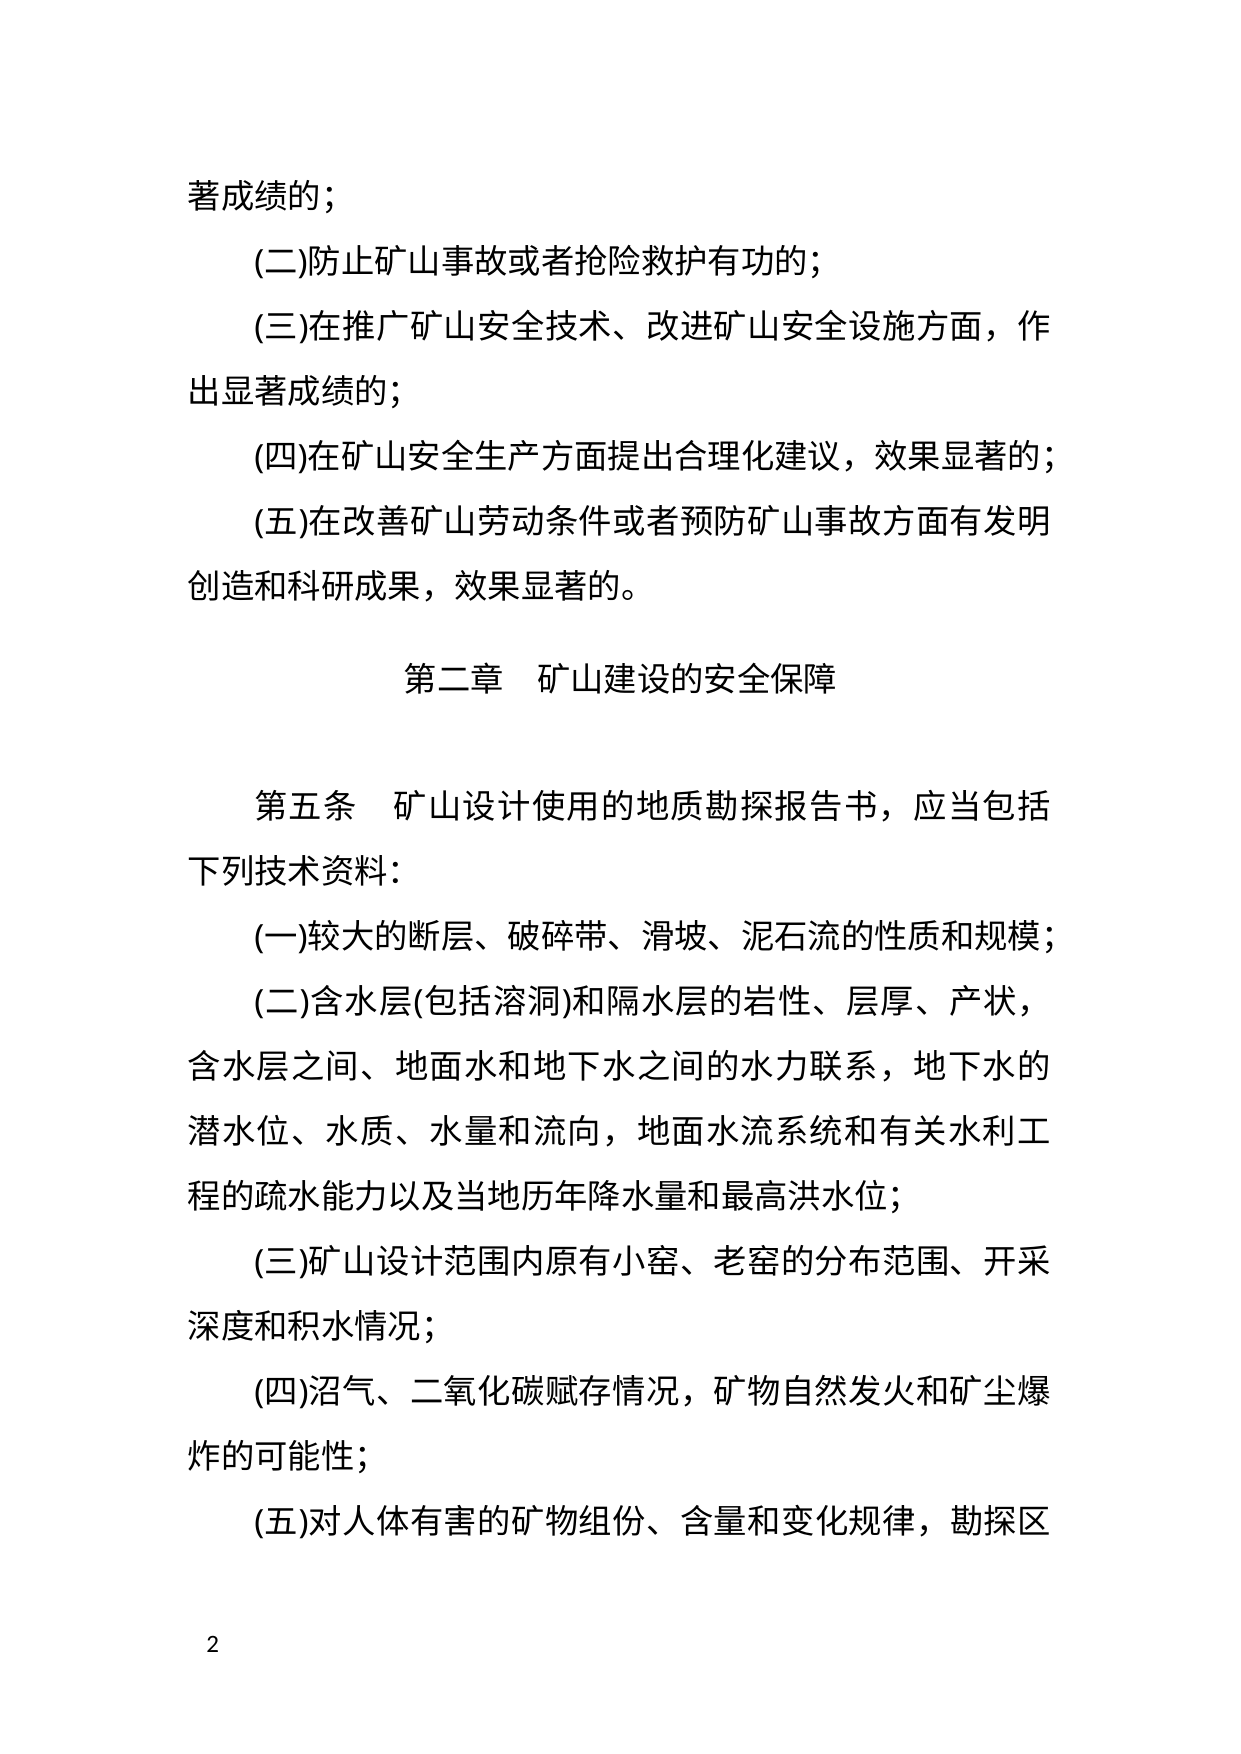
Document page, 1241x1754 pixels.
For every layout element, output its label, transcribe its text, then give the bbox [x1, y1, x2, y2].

text 第五条 矿山设计使用的地质勘探报告书，应当包括下列技术资料： [187, 771, 1053, 901]
text (二)防止矿山事故或者抢险救护有功的； [187, 227, 1053, 292]
text (五)在改善矿山劳动条件或者预防矿山事故方面有发明创造和科研成果，效果显著的。 [187, 487, 1053, 617]
subtitle 第二章 矿山建设的安全保障 [187, 644, 1053, 709]
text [187, 162, 1053, 227]
text (四)在矿山安全生产方面提出合理化建议，效果显著的； [187, 422, 1053, 487]
text (三)矿山设计范围内原有小窑、老窑的分布范围、开采深度和积水情况； [187, 1226, 1053, 1356]
text (二)含水层(包括溶洞)和隔水层的岩性、层厚、产状，含水层之间、地面水和地下水之间的水力联系，地下水的潜水位、水质、水量和流向，地面水流系统和有关水利工程的疏水能力以及当地历年降水量和最高洪水位； [187, 966, 1053, 1226]
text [187, 1486, 1053, 1551]
text (四)沼气、二氧化碳赋存情况，矿物自然发火和矿尘爆炸的可能性； [187, 1356, 1053, 1486]
text (一)较大的断层、破碎带、滑坡、泥石流的性质和规模； [187, 901, 1053, 966]
text (三)在推广矿山安全技术、改进矿山安全设施方面，作出显著成绩的； [187, 292, 1053, 422]
